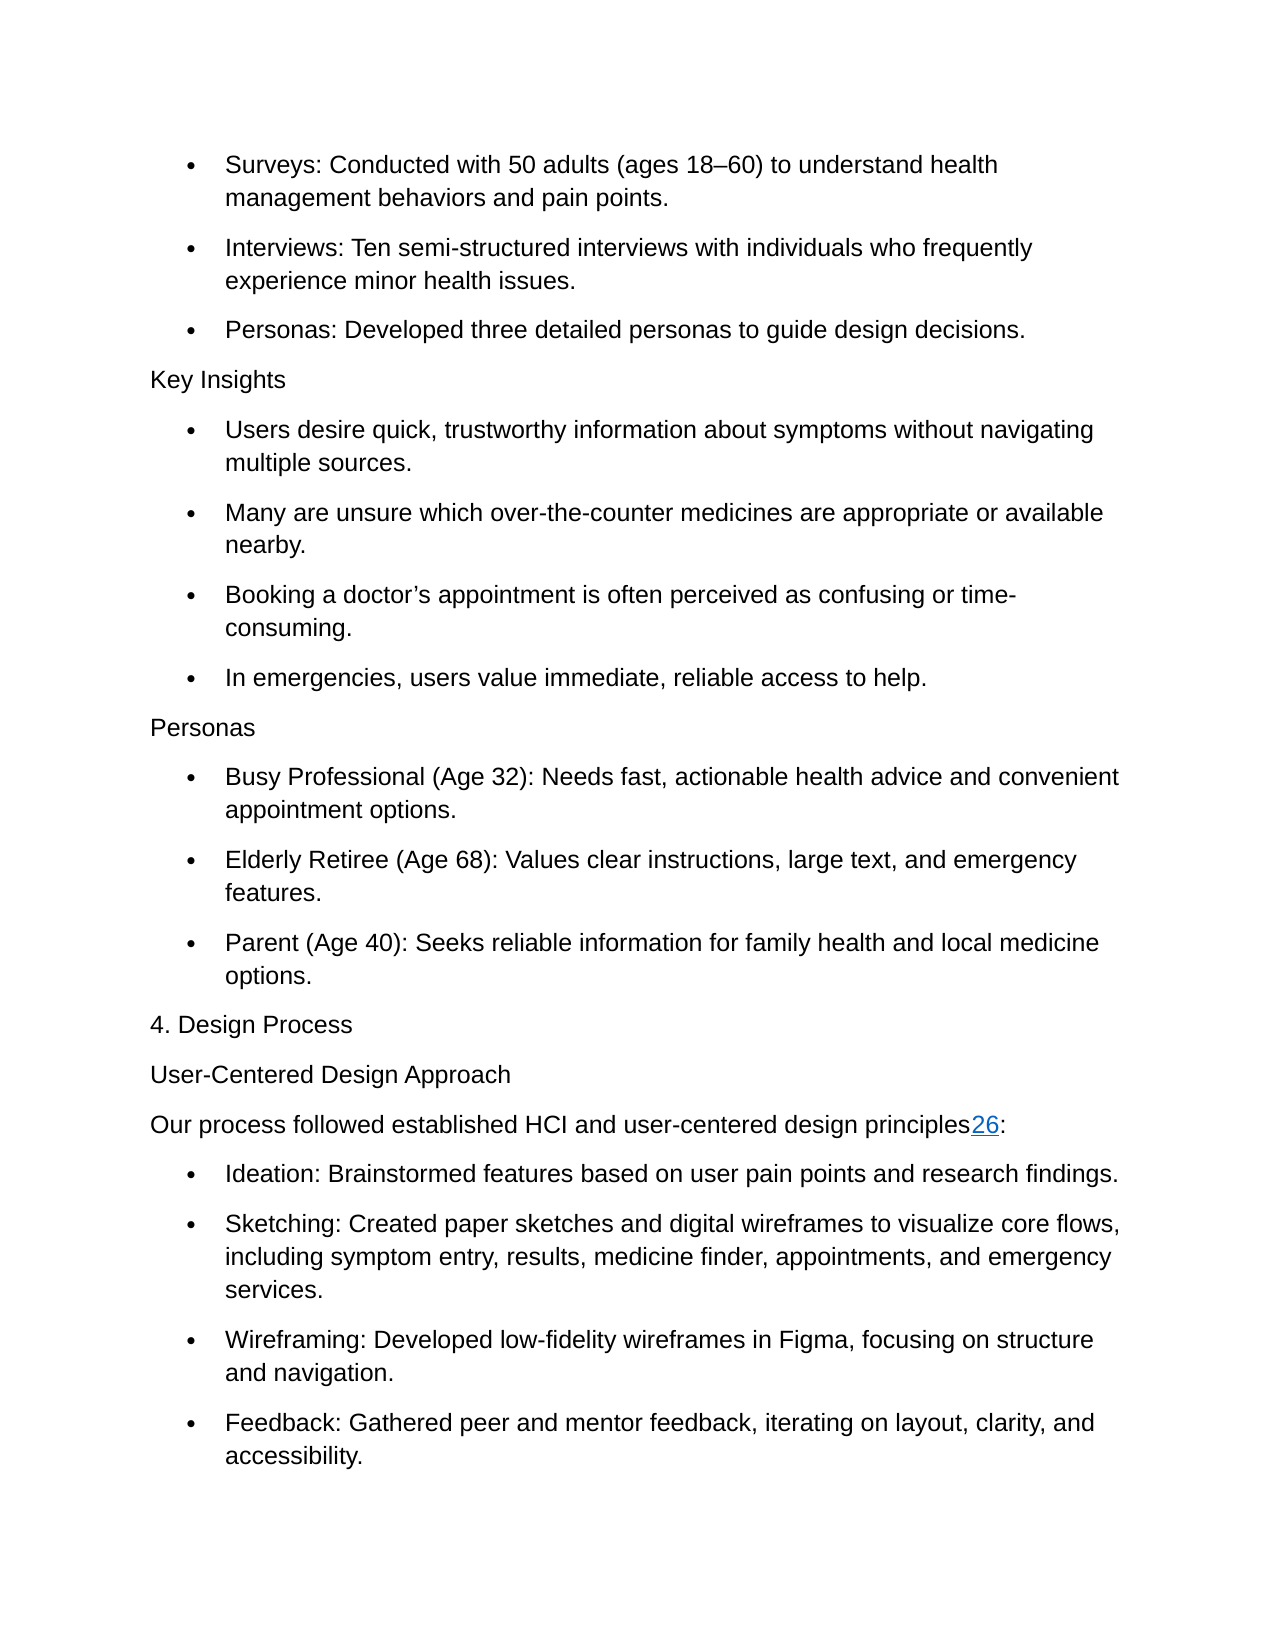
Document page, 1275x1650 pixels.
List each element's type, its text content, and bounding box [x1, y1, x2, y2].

text Key Insights [150, 365, 1125, 394]
list Feedback: Gathered peer and mentor feedback, iterating on layout, clarity, and accessibility. [187, 1408, 1125, 1469]
text Our process followed established HCI and user-centered design principles26: [150, 1110, 1125, 1138]
list Sketching: Created paper sketches and digital wireframes to visualize core flows, including symptom entry, results, medicine finder, appointments, and emergency services. [187, 1209, 1125, 1304]
list Ideation: Brainstormed features based on user pain points and research findings. [187, 1159, 1125, 1188]
list Elderly Retiree (Age 68): Values clear instructions, large text, and emergency features. [187, 845, 1125, 907]
list Users desire quick, trustworthy information about symptoms without navigating multiple sources. [187, 415, 1125, 477]
list Busy Professional (Age 32): Needs fast, actionable health advice and convenient appointment options. [187, 762, 1125, 824]
text Personas [150, 713, 1125, 741]
list Many are unsure which over-the-counter medicines are appropriate or available nearby. [187, 497, 1125, 559]
text 4. Design Process [150, 1010, 1125, 1039]
list Personas: Developed three detailed personas to guide design decisions. [187, 315, 1125, 344]
list Interviews: Ten semi-structured interviews with individuals who frequently experience minor health issues. [187, 233, 1125, 294]
list In emergencies, users value immediate, reliable access to help. [187, 663, 1125, 692]
text User-Centered Design Approach [150, 1060, 1125, 1089]
list Surveys: Conducted with 50 adults (ages 18–60) to understand health management behaviors and pain points. [187, 150, 1125, 212]
list Parent (Age 40): Seeks reliable information for family health and local medicine options. [187, 928, 1125, 989]
list Wireframing: Developed low-fidelity wireframes in Figma, focusing on structure and navigation. [187, 1325, 1125, 1387]
list Booking a doctor’s appointment is often perceived as confusing or time-consuming. [187, 580, 1125, 642]
